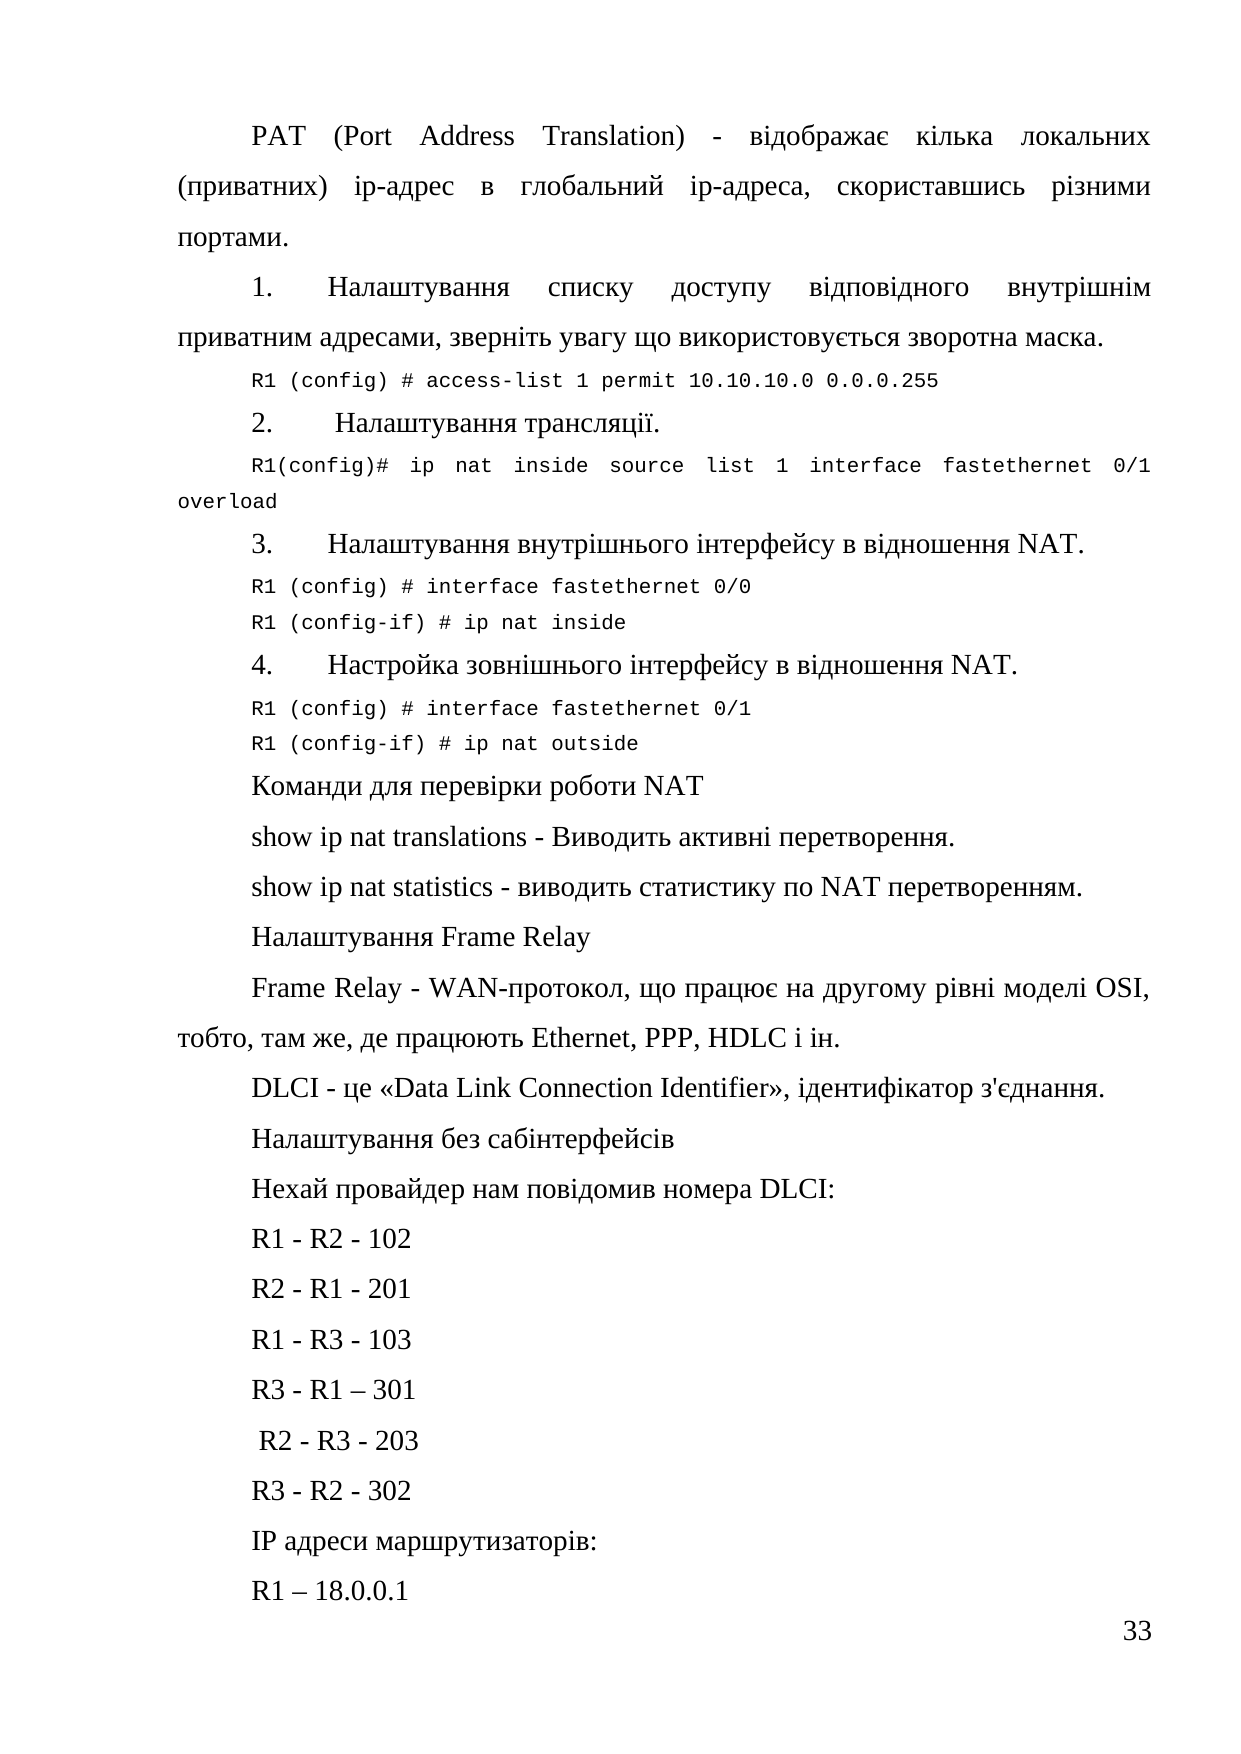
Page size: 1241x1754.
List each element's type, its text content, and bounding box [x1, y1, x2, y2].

list Налаштування внутрішнього інтерфейсу в відношення NAT. [177, 526, 1152, 560]
list R1 - R2 - 102 [177, 1221, 1152, 1255]
list R3 - R2 - 302 [177, 1473, 1152, 1506]
list R2 - R1 - 201 [177, 1272, 1152, 1305]
list R2 - R3 - 203 [177, 1423, 1152, 1456]
list R1 (config) # access-list 1 permit 10.10.10.0 0.0.0.255 [177, 370, 1152, 393]
list Frame Relay - WAN-протокол, що працює на другому рівні моделі OSI, тобто, там же, де працюють Ethernet, PPP, HDLC і ін. [177, 970, 1152, 1054]
list show ip nat statistics - виводить статистику по NAT перетворенням. [177, 869, 1152, 903]
text PAT (Port Address Translation) - відображає кілька локальних (приватних) ip-адрес в глобальний ip-адреса, скориставшись різними портами. [177, 118, 1152, 252]
list R1 (config) # interface fastethernet 0/1 [177, 698, 1152, 721]
list Команди для перевірки роботи NAT [177, 768, 1152, 802]
list Налаштування без сабінтерфейсів [177, 1121, 1152, 1154]
list R1 (config-if) # ip nat inside [177, 612, 1152, 636]
list Настройка зовнішнього інтерфейсу в відношення NAT. [177, 647, 1152, 681]
list DLCI - це «Data Link Connection Identifier», ідентифікатор з'єднання. [177, 1070, 1152, 1104]
list IP адреси маршрутизаторів: [177, 1523, 1152, 1557]
list R1(config)# ip nat inside source list 1 interface fastethernet 0/1 overload [177, 455, 1152, 514]
list R1 (config-if) # ip nat outside [177, 733, 1152, 757]
list Налаштування списку доступу відповідного внутрішнім приватним адресами, зверніть увагу що використовується зворотна маска. [177, 269, 1152, 353]
list R1 – 18.0.0.1 [177, 1573, 1152, 1607]
list Налаштування трансляції. [177, 405, 1152, 439]
list R3 - R1 – 301 [177, 1372, 1152, 1406]
list show ip nat translations - Виводить активні перетворення. [177, 819, 1152, 852]
list Налаштування Frame Relay [177, 919, 1152, 953]
list R1 - R3 - 103 [177, 1322, 1152, 1356]
list R1 (config) # interface fastethernet 0/0 [177, 577, 1152, 600]
list Нехай провайдер нам повідомив номера DLCI: [177, 1171, 1152, 1204]
